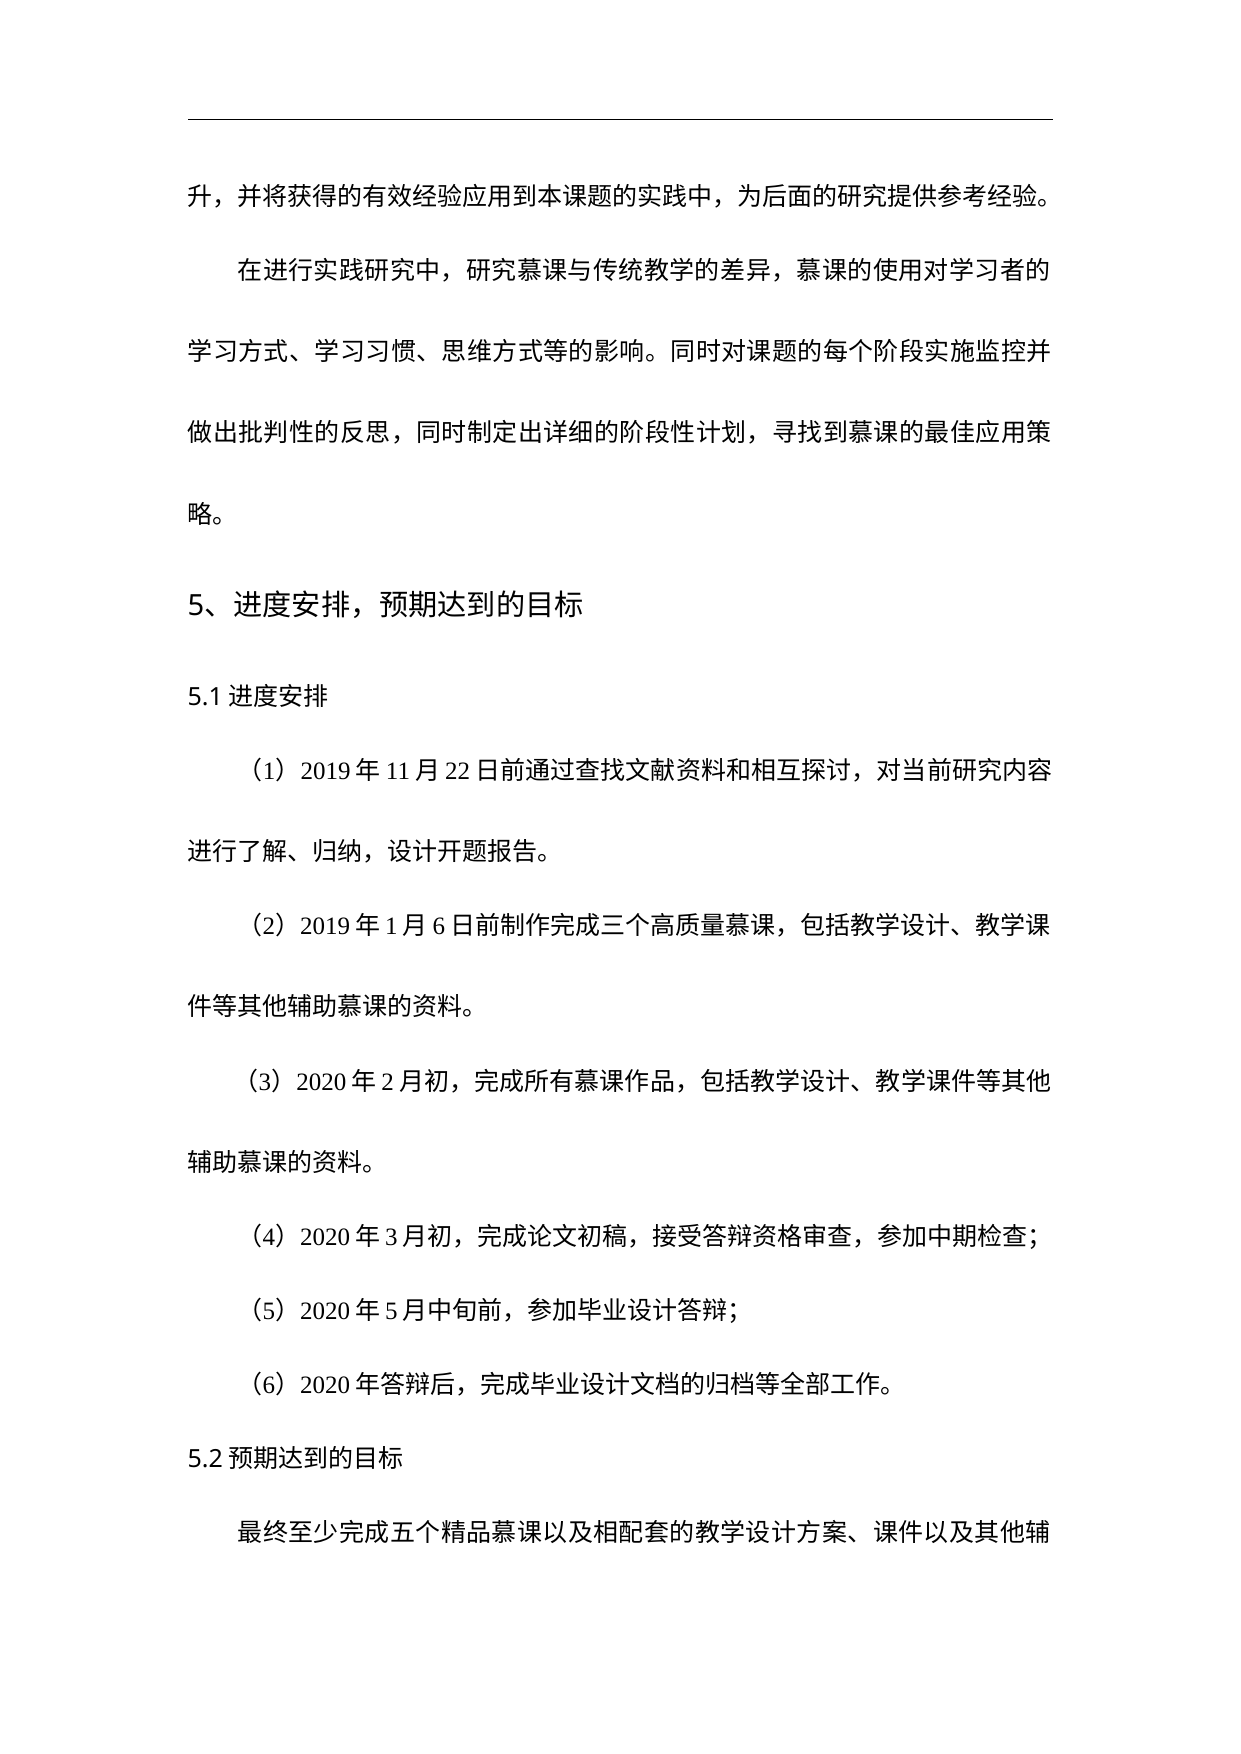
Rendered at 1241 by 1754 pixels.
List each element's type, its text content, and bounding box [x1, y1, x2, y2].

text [187, 1498, 1053, 1563]
subtitle 5.1进度安排 [187, 662, 1053, 727]
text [187, 162, 1053, 227]
subtitle 5.2预期达到的目标 [187, 1424, 1053, 1489]
text 在进行实践研究中，研究慕课与传统教学的差异，慕课的使用对学习者的学习方式、学习习惯、思维方式等的影响。同时对课题的每个阶段实施监控并做出批判性的反思，同时制定出详细的阶段性计划，寻找到慕课的最佳应用策略。 [187, 236, 1053, 545]
subtitle 5、进度安排，预期达到的目标 [187, 570, 1053, 635]
text （6）2020年答辩后，完成毕业设计文档的归档等全部工作。 [187, 1350, 1053, 1415]
text （5）2020年5月中旬前，参加毕业设计答辩； [187, 1276, 1053, 1341]
text （4）2020年3月初，完成论文初稿，接受答辩资格审查，参加中期检查； [187, 1202, 1053, 1267]
text （3）2020年2月初，完成所有慕课作品，包括教学设计、教学课件等其他辅助慕课的资料。 [187, 1047, 1053, 1193]
text （1）2019年11月22日前通过查找文献资料和相互探讨，对当前研究内容进行了解、归纳，设计开题报告。 [187, 736, 1053, 882]
text （2）2019年1月6日前制作完成三个高质量慕课，包括教学设计、教学课件等其他辅助慕课的资料。 [187, 891, 1053, 1037]
